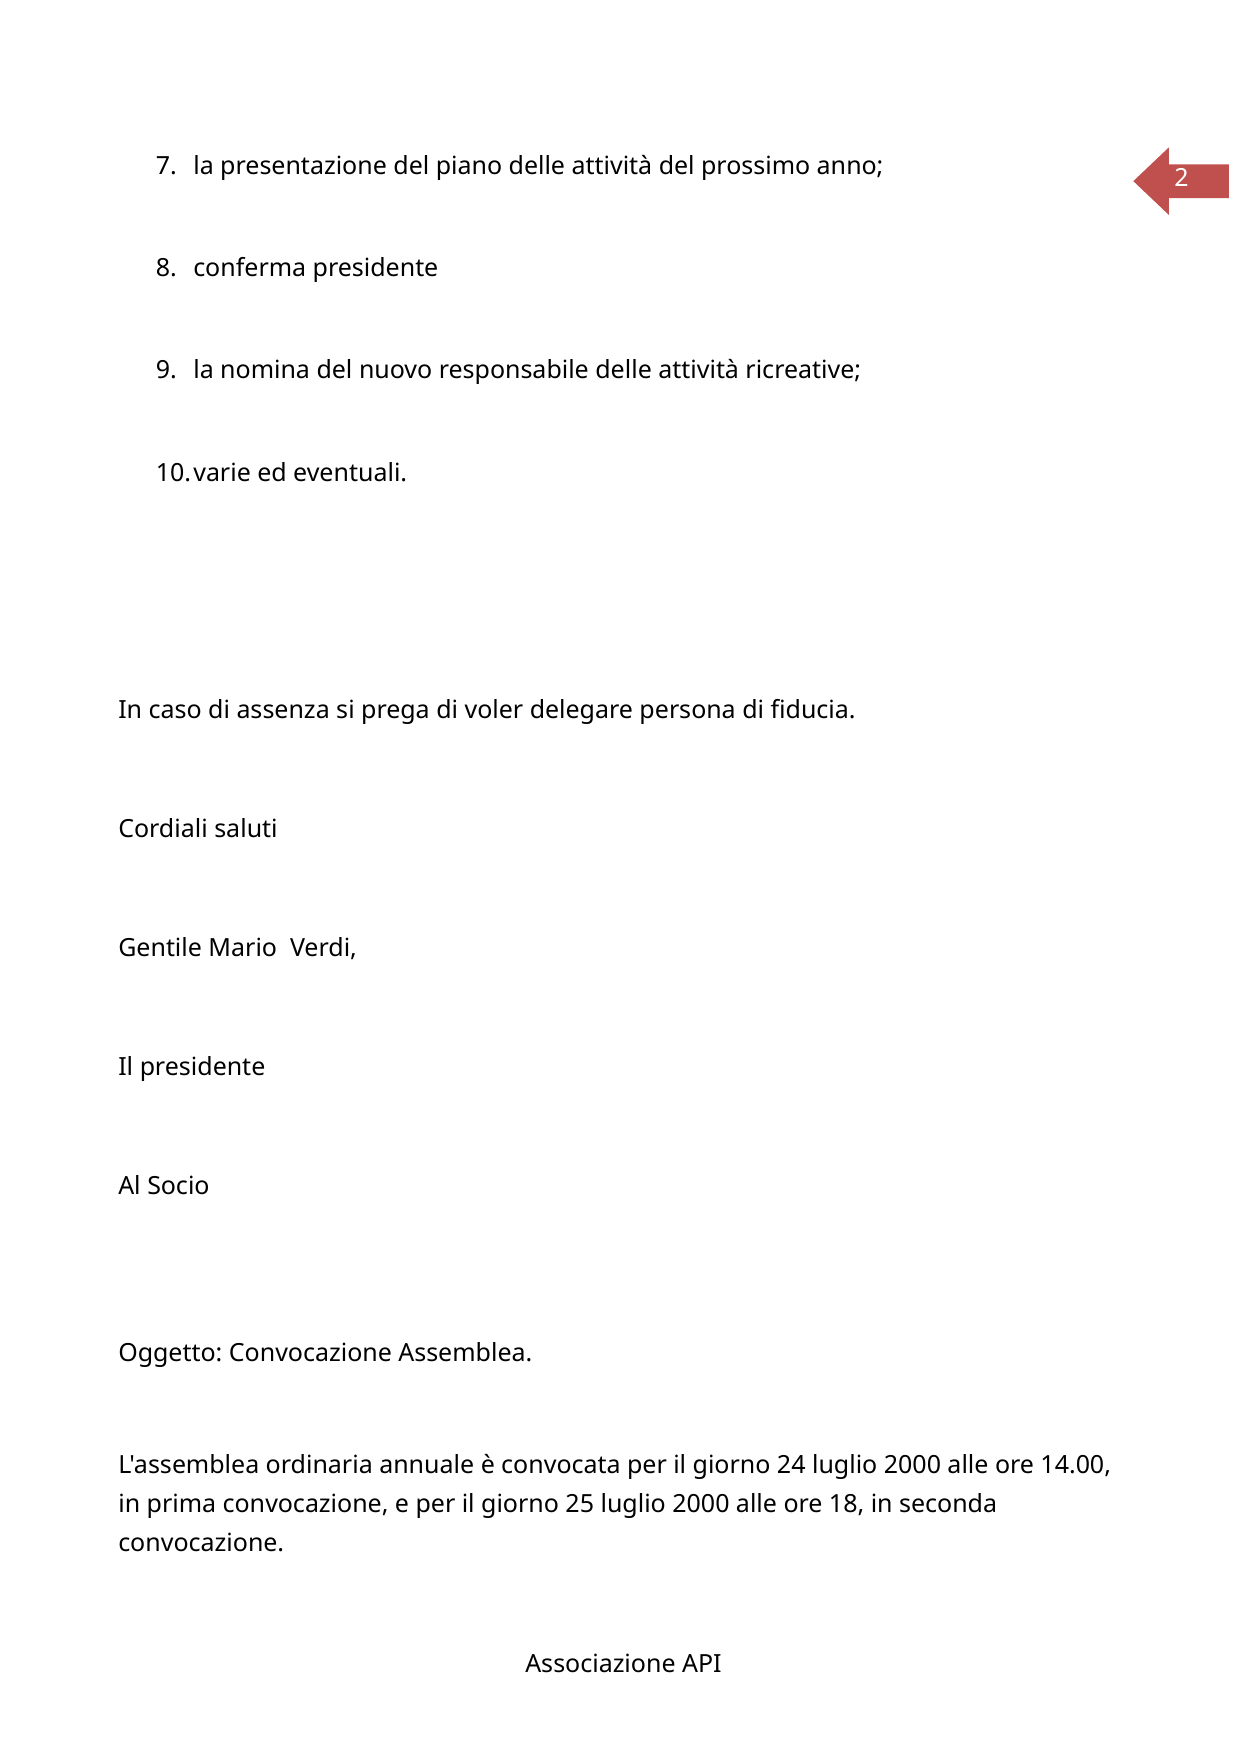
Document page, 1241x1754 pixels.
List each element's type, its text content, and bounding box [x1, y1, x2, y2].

list la presentazione del piano delle attività del prossimo anno; [156, 148, 1122, 182]
text Cordiali saluti [118, 811, 1122, 845]
text Oggetto: Convocazione Assemblea. [118, 1335, 1122, 1369]
list varie ed eventuali. [156, 454, 1122, 488]
text L'assemblea ordinaria annuale è convocata per il giorno 24 luglio 2000 alle ore 14.00, in prima convocazione, e per il giorno 25 luglio 2000 alle ore 18, in seconda convocazione. [118, 1446, 1122, 1559]
list la nomina del nuovo responsabile delle attività ricreative; [156, 352, 1122, 386]
list conferma presidente [156, 250, 1122, 284]
text Al Socio [118, 1167, 1122, 1201]
text In caso di assenza si prega di voler delegare persona di fiducia. [118, 692, 1122, 726]
text Il presidente [118, 1048, 1122, 1082]
text Gentile Mario Verdi, [118, 929, 1122, 964]
